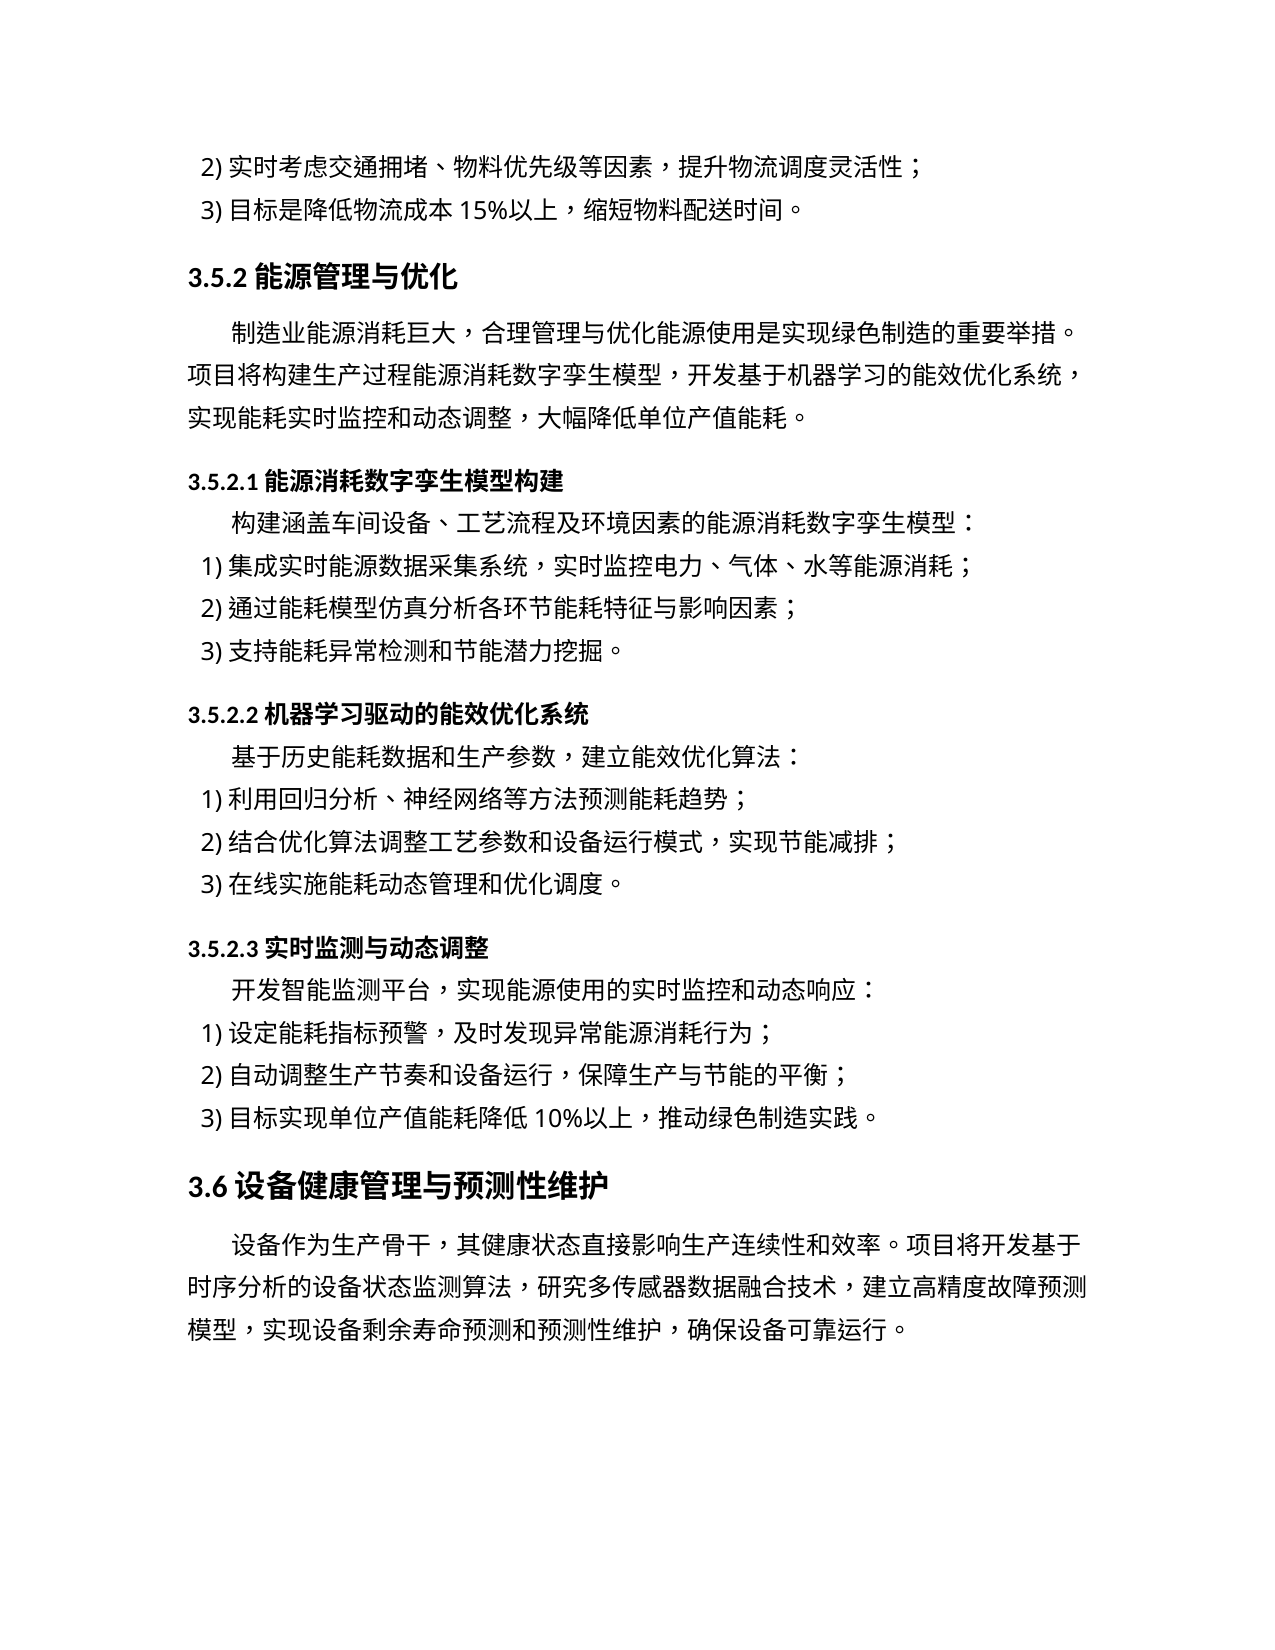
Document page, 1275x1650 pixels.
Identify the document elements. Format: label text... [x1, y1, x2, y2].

subtitle 3.5.2.1 能源消耗数字孪生模型构建 [187, 464, 1087, 498]
text 基于历史能耗数据和生产参数，建立能效优化算法： 1) 利用回归分析、神经网络等方法预测能耗趋势； 2) 结合优化算法调整工艺参数和设备运行模式，实现节能减排； 3) 在线实施能耗动态管理和优化调度。 [187, 739, 1087, 901]
text 构建涵盖车间设备、工艺流程及环境因素的能源消耗数字孪生模型： 1) 集成实时能源数据采集系统，实时监控电力、气体、水等能源消耗； 2) 通过能耗模型仿真分析各环节能耗特征与影响因素； 3) 支持能耗异常检测和节能潜力挖掘。 [187, 506, 1087, 668]
text 开发智能监测平台，实现能源使用的实时监控和动态响应： 1) 设定能耗指标预警，及时发现异常能源消耗行为； 2) 自动调整生产节奏和设备运行，保障生产与节能的平衡； 3) 目标实现单位产值能耗降低10%以上，推动绿色制造实践。 [187, 973, 1087, 1134]
subtitle 3.5.2.2 机器学习驱动的能效优化系统 [187, 697, 1087, 731]
text 设备作为生产骨干，其健康状态直接影响生产连续性和效率。项目将开发基于时序分析的设备状态监测算法，研究多传感器数据融合技术，建立高精度故障预测模型，实现设备剩余寿命预测和预测性维护，确保设备可靠运行。 [187, 1227, 1087, 1347]
subtitle 3.5.2 能源管理与优化 [187, 256, 1087, 296]
subtitle 3.6 设备健康管理与预测性维护 [187, 1164, 1087, 1206]
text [187, 150, 1087, 227]
text 制造业能源消耗巨大，合理管理与优化能源使用是实现绿色制造的重要举措。项目将构建生产过程能源消耗数字孪生模型，开发基于机器学习的能效优化系统，实现能耗实时监控和动态调整，大幅降低单位产值能耗。 [187, 315, 1087, 434]
subtitle 3.5.2.3 实时监测与动态调整 [187, 930, 1087, 964]
